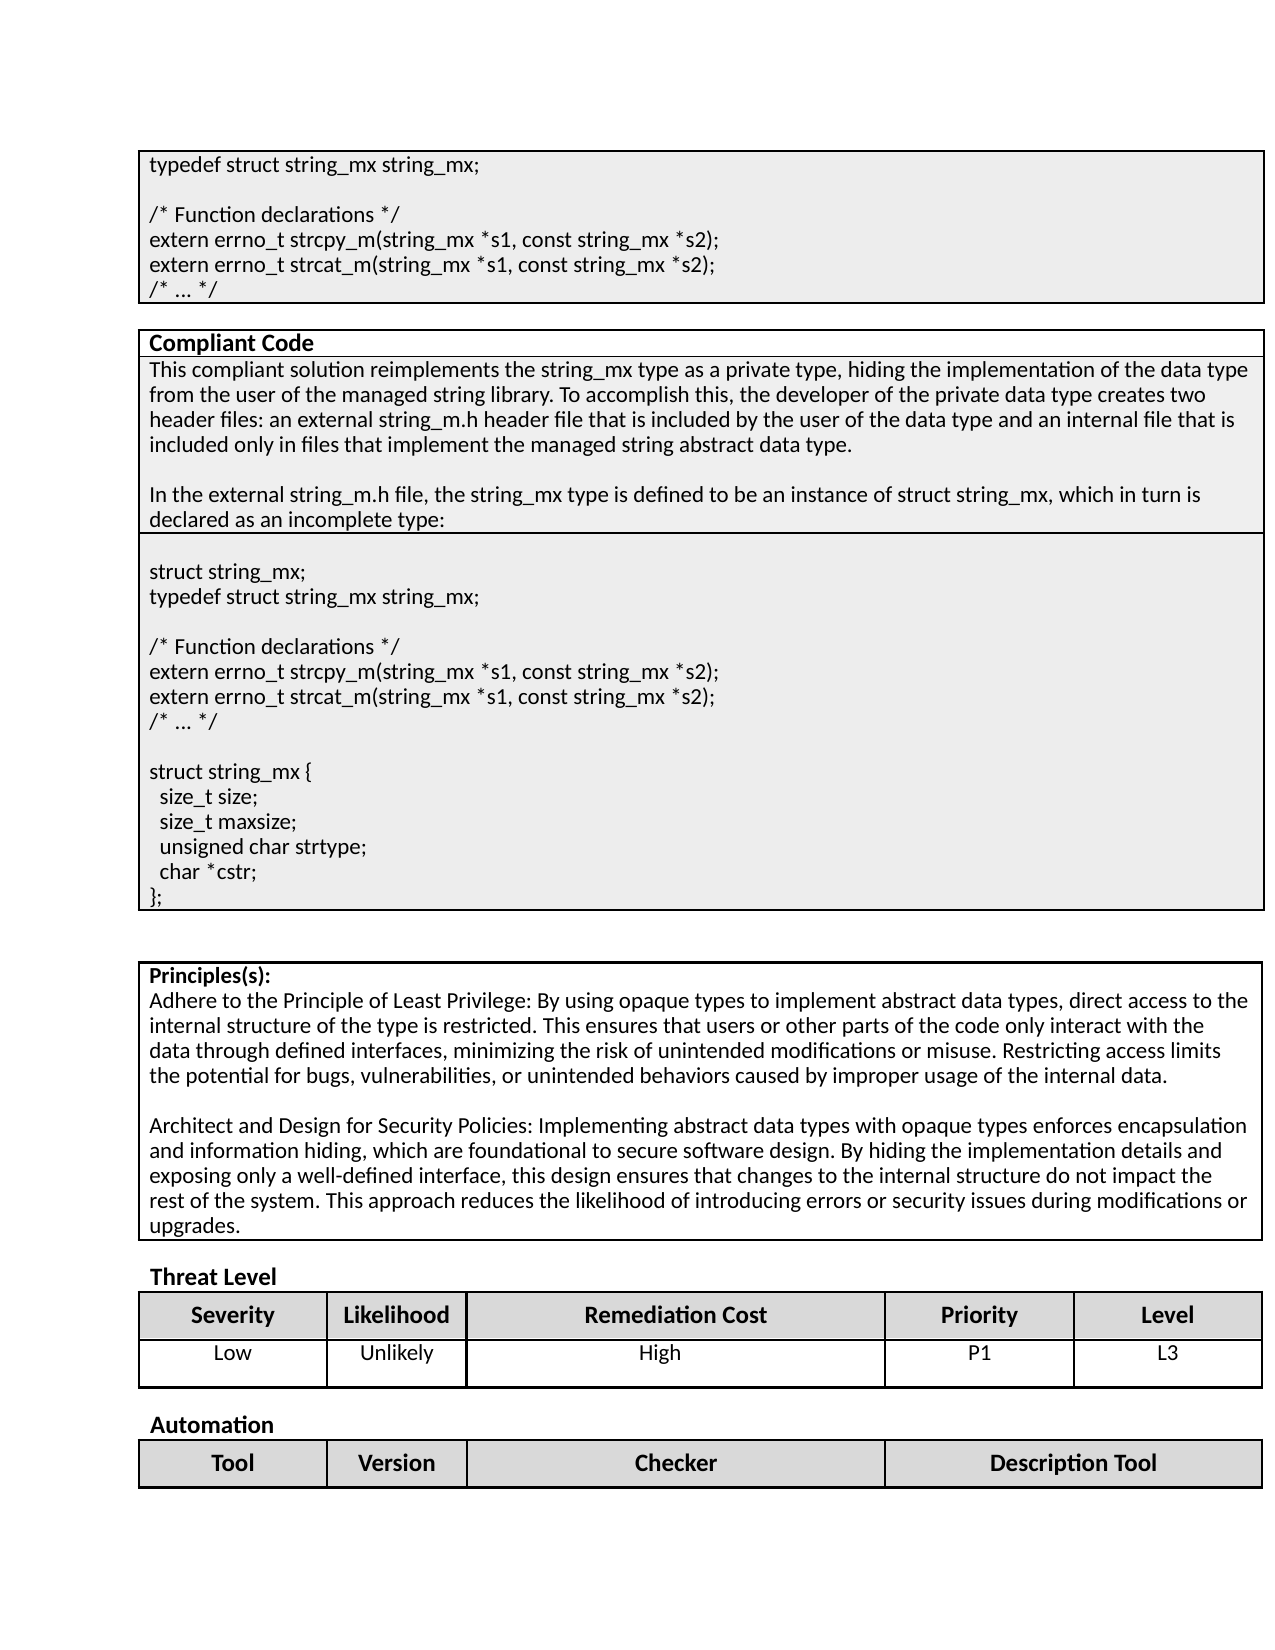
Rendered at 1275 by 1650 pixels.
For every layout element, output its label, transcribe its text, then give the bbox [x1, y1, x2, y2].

table_header Description Tool [886, 1441, 1261, 1486]
table_cell Unlikely [328, 1341, 465, 1386]
table_header Level [1075, 1293, 1261, 1338]
table_cell P1 [886, 1341, 1073, 1386]
text Threat Level [150, 1266, 1125, 1291]
table_header Principles(s): Adhere to the Principle of Least Privilege: By using opaque types to implement abstract data types, direct access to the internal structure of the type is restricted. This ensures that users or other parts of the code only interact with the data through defined interfaces, minimizing the risk of unintended modifications or misuse. Restricting access limits the potential for bugs, vulnerabilities, or unintended behaviors caused by improper usage of the internal data. Architect and Design for Security Policies: Implementing abstract data types with opaque types enforces encapsulation and information hiding, which are foundational to secure software design. By hiding the implementation details and exposing only a well-defined interface, this design ensures that changes to the internal structure do not impact the rest of the system. This approach reduces the likelihood of introducing errors or security issues during modifications or upgrades. [140, 964, 1261, 1238]
table_cell Low [140, 1341, 326, 1386]
table_header Remediation Cost [468, 1293, 884, 1338]
table_header Tool [140, 1441, 326, 1486]
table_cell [140, 152, 1263, 302]
table_cell L3 [1075, 1341, 1261, 1386]
table_header Likelihood [328, 1293, 465, 1338]
table_header Priority [886, 1293, 1073, 1338]
table_header Version [328, 1441, 466, 1486]
table_cell High [468, 1341, 884, 1386]
table_header Severity [140, 1293, 326, 1338]
table_cell struct string_mx; typedef struct string_mx string_mx; /* Function declarations */ extern errno_t strcpy_m(string_mx *s1, const string_mx *s2); extern errno_t strcat_m(string_mx *s1, const string_mx *s2); /* ... */ struct string_mx { size_t size; size_t maxsize; unsigned char strtype; char *cstr; }; [140, 534, 1263, 909]
table_cell This compliant solution reimplements the string_mx type as a private type, hiding the implementation of the data type from the user of the managed string library. To accomplish this, the developer of the private data type creates two header files: an external string_m.h header file that is included by the user of the data type and an internal file that is included only in files that implement the managed string abstract data type. In the external string_m.h file, the string_mx type is defined to be an instance of struct string_mx, which in turn is declared as an incomplete type: [140, 357, 1263, 532]
text Automation [150, 1413, 1125, 1438]
table_header Compliant Code [140, 331, 1263, 356]
table_header Checker [468, 1441, 884, 1486]
